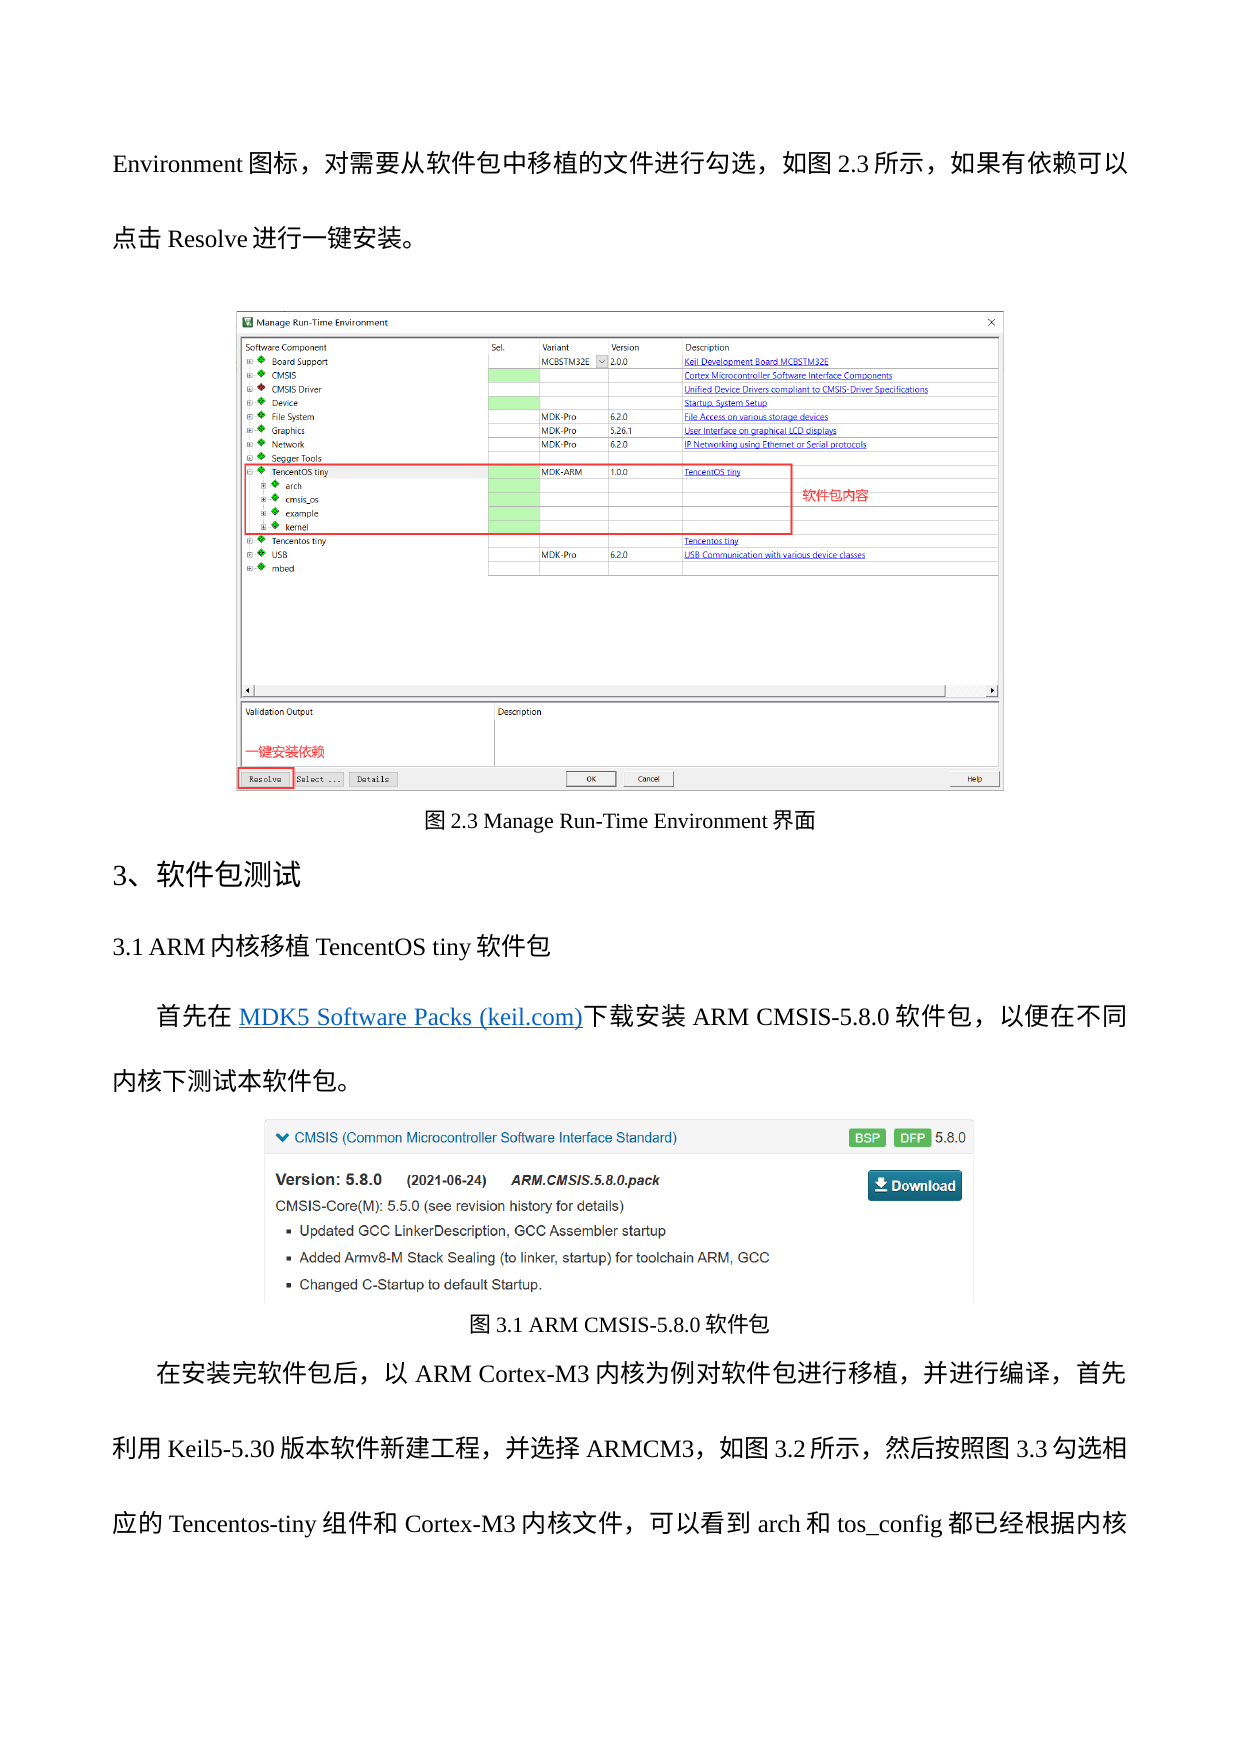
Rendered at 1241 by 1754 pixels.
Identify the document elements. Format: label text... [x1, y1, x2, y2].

text 图3.1 ARM CMSIS-5.8.0软件包 [112, 1307, 1128, 1339]
picture [236, 311, 1004, 791]
picture [258, 1112, 982, 1303]
text 首先在MDK5 Software Packs (keil.com)下载安装ARM CMSIS-5.8.0软件包，以便在不同内核下测试本软件包。 [112, 982, 1128, 1112]
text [112, 129, 1128, 269]
text 图2.3 Manage Run-Time Environment界面 [112, 803, 1128, 836]
subtitle 3.1 ARM内核移植TencentOS tiny软件包 [112, 912, 1128, 977]
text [112, 1339, 1128, 1554]
subtitle 3、软件包测试 [112, 840, 1128, 905]
